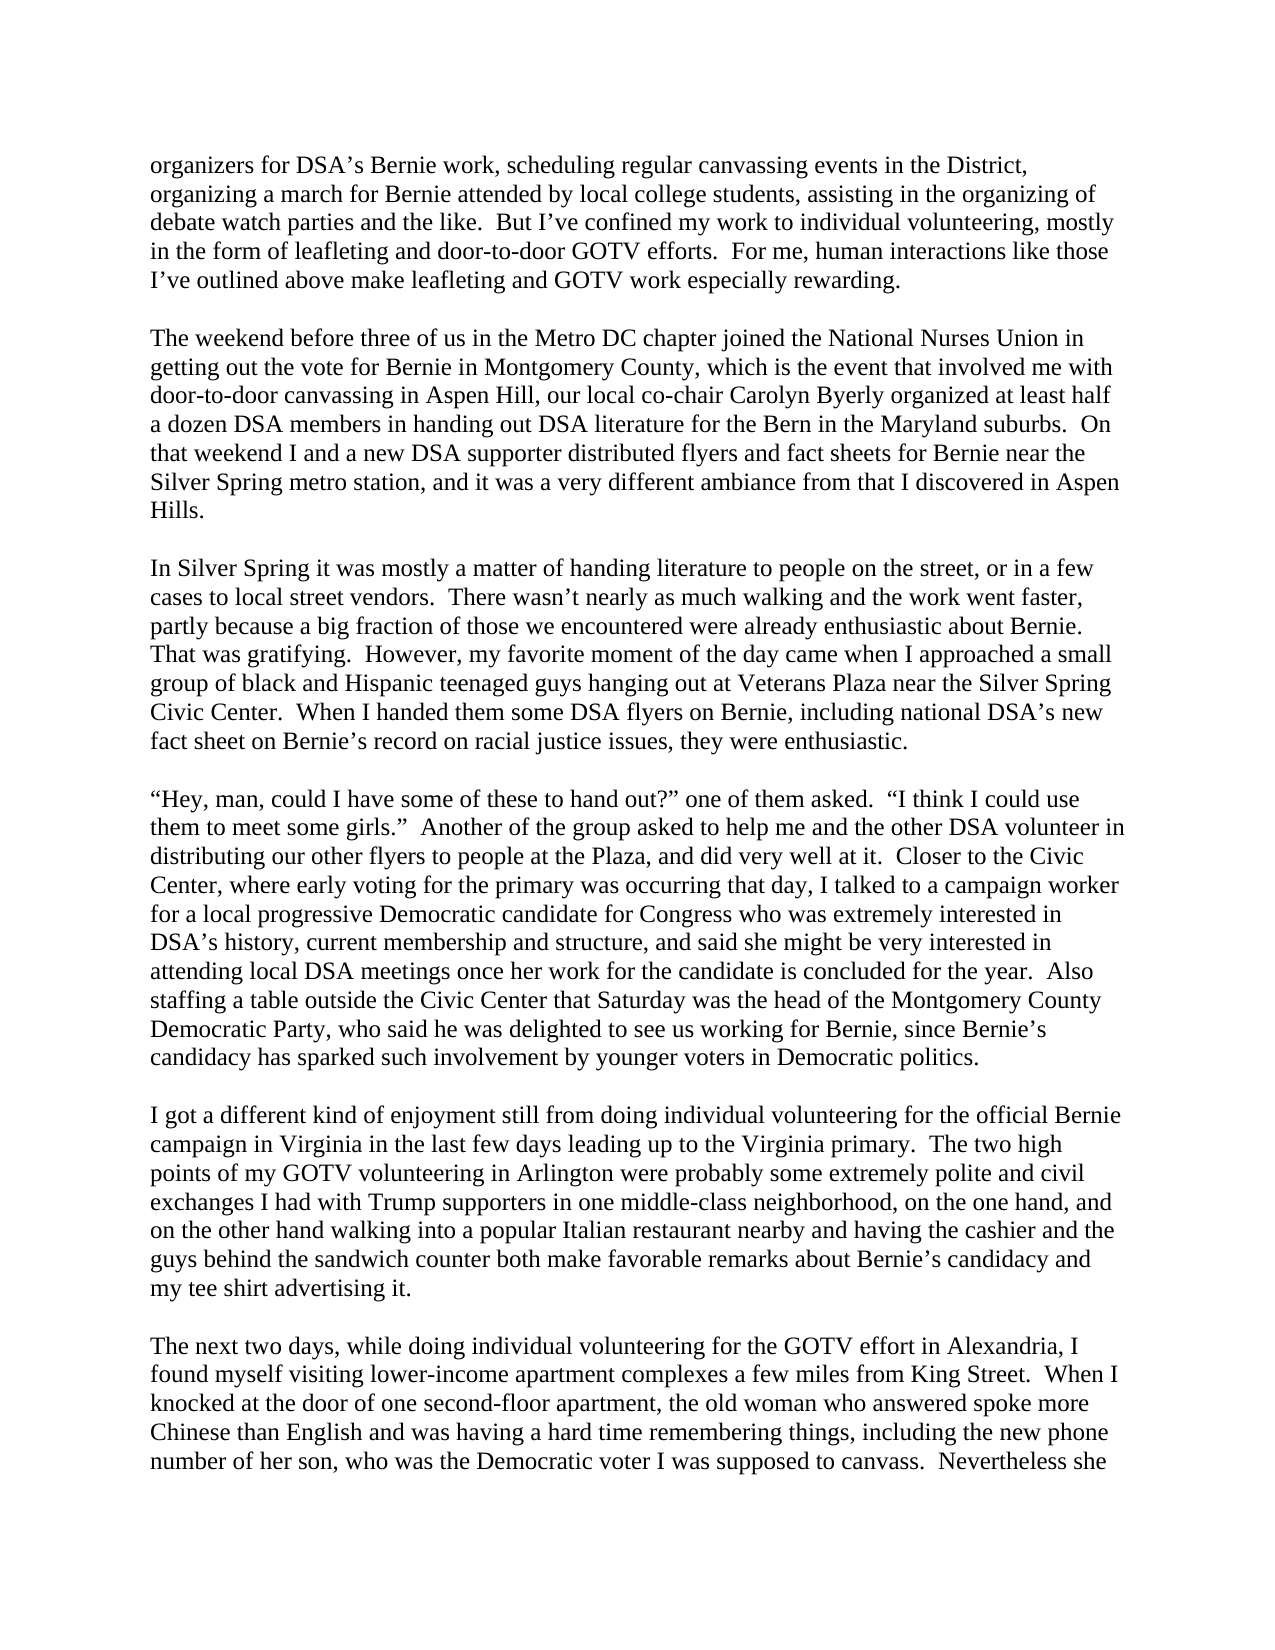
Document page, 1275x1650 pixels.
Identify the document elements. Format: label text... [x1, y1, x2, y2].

text I got a different kind of enjoyment still from doing individual volunteering for the official Bernie campaign in Virginia in the last few days leading up to the Virginia primary. The two high points of my GOTV volunteering in Arlington were probably some extremely polite and civil exchanges I had with Trump supporters in one middle-class neighborhood, on the one hand, and on the other hand walking into a popular Italian restaurant nearby and having the cashier and the guys behind the sandwich counter both make favorable remarks about Bernie’s candidacy and my tee shirt advertising it. [150, 1100, 1125, 1302]
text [150, 150, 1125, 294]
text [150, 1331, 1125, 1474]
text In Silver Spring it was mostly a matter of handing literature to people on the street, or in a few cases to local street vendors. There wasn’t nearly as much walking and the work went faster, partly because a big fraction of those we encountered were already enthusiastic about Bernie. That was gratifying. However, my favorite moment of the day came when I approached a small group of black and Hispanic teenaged guys hanging out at Veterans Plaza near the Silver Spring Civic Center. When I handed them some DSA flyers on Bernie, including national DSA’s new fact sheet on Bernie’s record on racial justice issues, they were enthusiastic. [150, 553, 1125, 754]
text “Hey, man, could I have some of these to hand out?” one of them asked. “I think I could use them to meet some girls.” Another of the group asked to help me and the other DSA volunteer in distributing our other flyers to people at the Plaza, and did very well at it. Closer to the Civic Center, where early voting for the primary was occurring that day, I talked to a campaign worker for a local progressive Democratic candidate for Congress who was extremely interested in DSA’s history, current membership and structure, and said she might be very interested in attending local DSA meetings once her work for the candidate is concluded for the year. Also staffing a table outside the Civic Center that Saturday was the head of the Montgomery County Democratic Party, who said he was delighted to see us working for Bernie, since Bernie’s candidacy has sparked such involvement by younger voters in Democratic politics. [150, 784, 1125, 1071]
text The weekend before three of us in the Metro DC chapter joined the National Nurses Union in getting out the vote for Bernie in Montgomery County, which is the event that involved me with door-to-door canvassing in Aspen Hill, our local co-chair Carolyn Byerly organized at least half a dozen DSA members in handing out DSA literature for the Bern in the Maryland suburbs. On that weekend I and a new DSA supporter distributed flyers and fact sheets for Bernie near the Silver Spring metro station, and it was a very different ambiance from that I discovered in Aspen Hills. [150, 323, 1125, 524]
